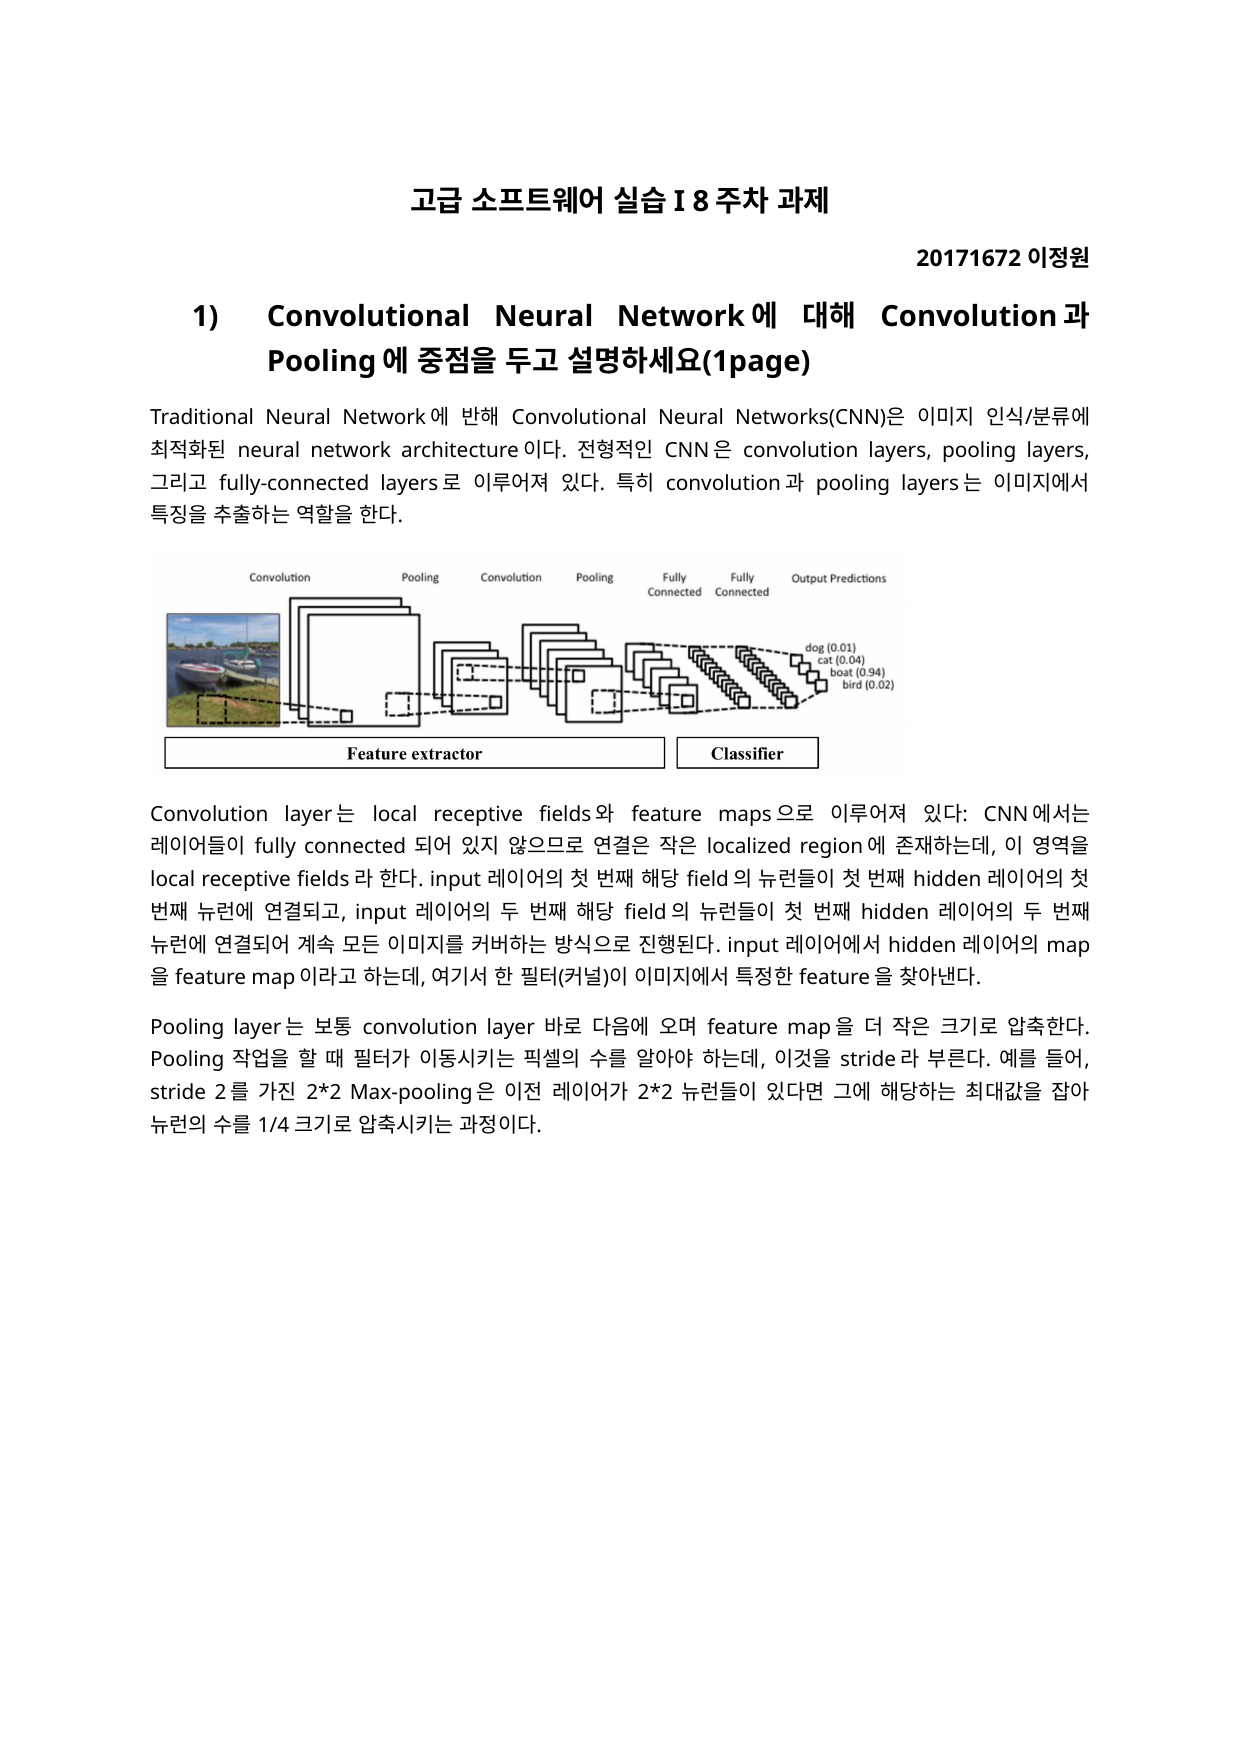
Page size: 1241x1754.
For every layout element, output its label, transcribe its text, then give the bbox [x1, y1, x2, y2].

text 고급 소프트웨어 실습I 8주차 과제 [150, 177, 1090, 219]
list Convolutional Neural Network에 대해 Convolution과 Pooling에 중점을 두고 설명하세요(1page) [192, 292, 1090, 380]
text Convolution layer는 local receptive fields와 feature maps으로 이루어져 있다: CNN에서는 레이어들이 fully connected 되어 있지 않으므로 연결은 작은 localized region에 존재하는데, 이 영역을 local receptive fields라 한다. input 레이어의 첫 번째 해당 field의 뉴런들이 첫 번째 hidden 레이어의 첫 번째 뉴런에 연결되고, input 레이어의 두 번째 해당 field의 뉴런들이 첫 번째 hidden 레이어의 두 번째 뉴런에 연결되어 계속 모든 이미지를 커버하는 방식으로 진행된다. input 레이어에서 hidden 레이어의 map을 feature map이라고 하는데, 여기서 한 필터(커널)이 이미지에서 특정한 feature을 찾아낸다. [150, 797, 1090, 991]
text Pooling layer는 보통 convolution layer 바로 다음에 오며 feature map을 더 작은 크기로 압축한다. Pooling 작업을 할 때 필터가 이동시키는 픽셀의 수를 알아야 하는데, 이것을 stride라 부른다. 예를 들어, stride 2를 가진 2*2 Max-pooling은 이전 레이어가 2*2 뉴런들이 있다면 그에 해당하는 최대값을 잡아 뉴런의 수를 1/4 크기로 압축시키는 과정이다. [150, 1010, 1090, 1138]
text Traditional Neural Network에 반해 Convolutional Neural Networks(CNN)은 이미지 인식/분류에 최적화된 neural network architecture이다. 전형적인 CNN은 convolution layers, pooling layers, 그리고 fully-connected layers로 이루어져 있다. 특히 convolution과 pooling layers는 이미지에서 특징을 추출하는 역할을 한다. [150, 400, 1090, 529]
text 20171672 이정원 [150, 239, 1090, 273]
picture [150, 547, 911, 779]
